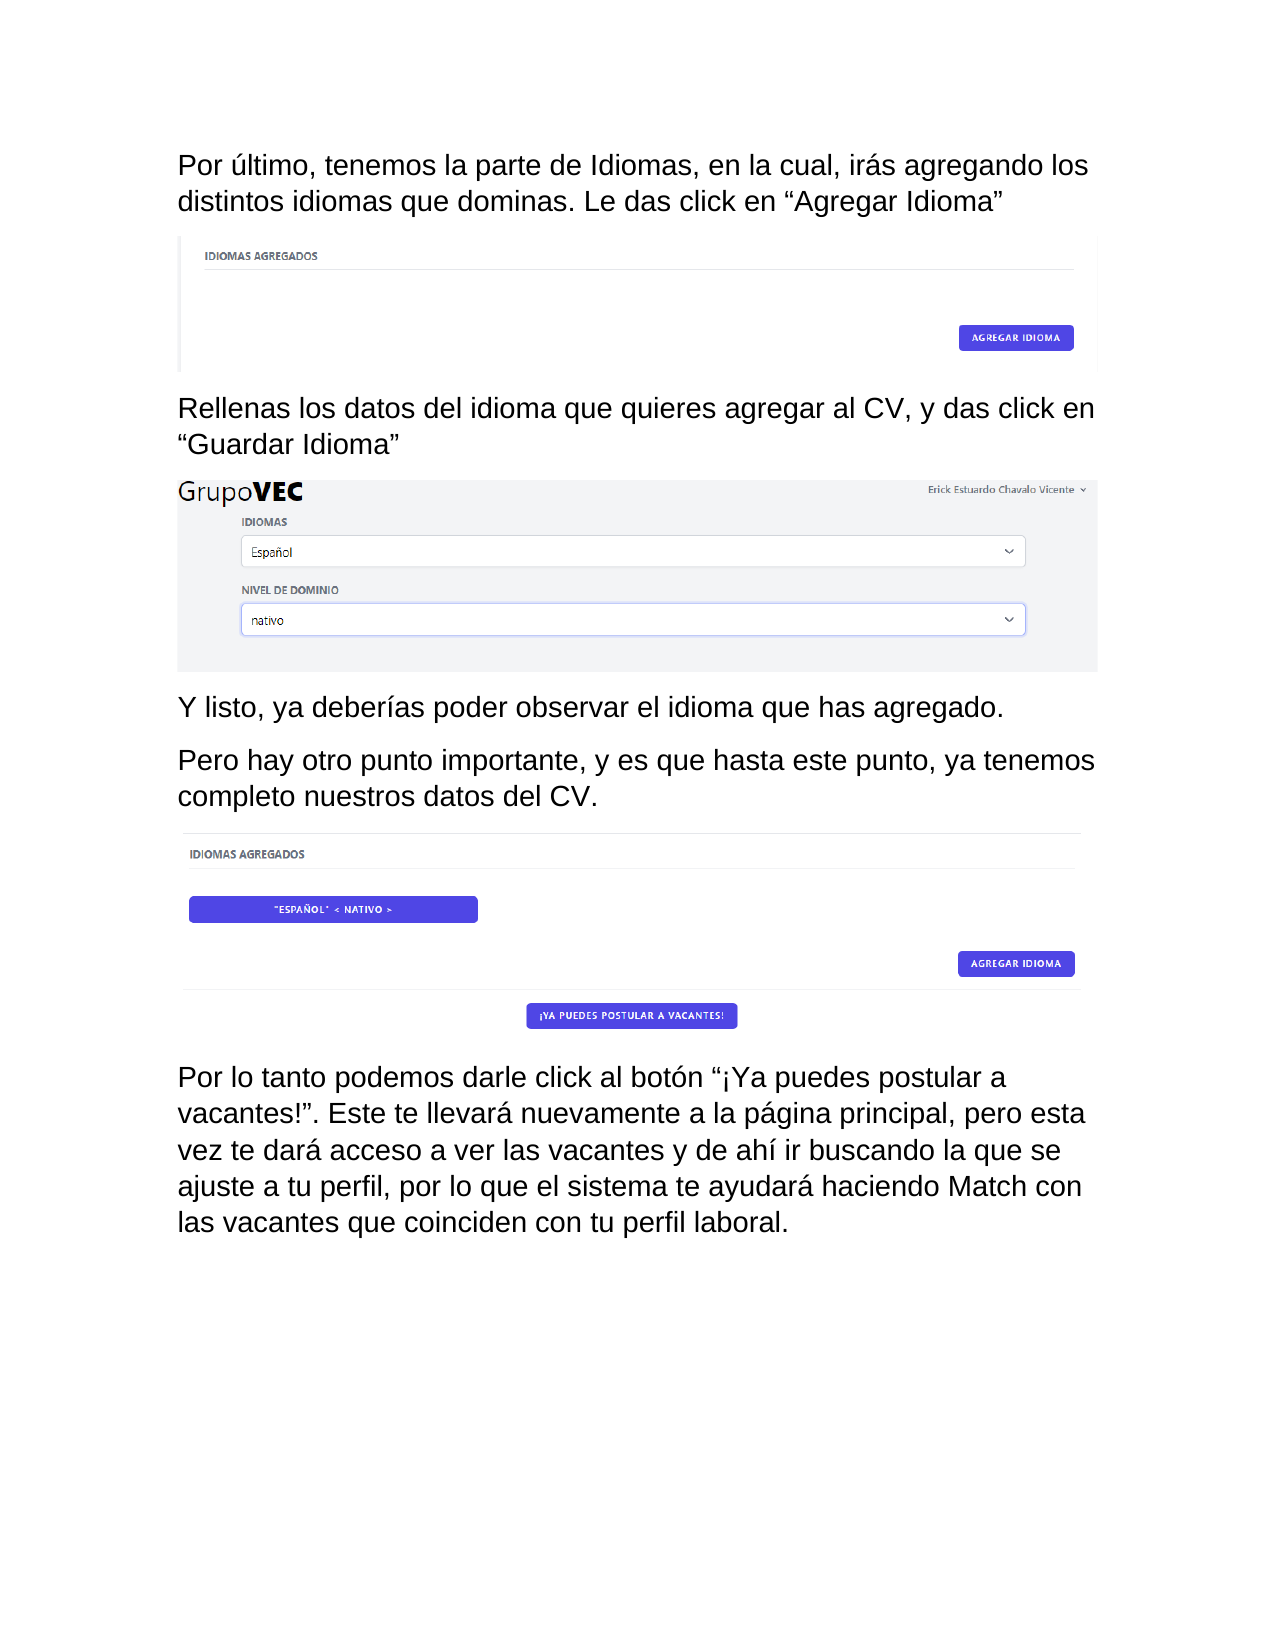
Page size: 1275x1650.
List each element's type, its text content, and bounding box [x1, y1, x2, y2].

text Por lo tanto podemos darle click al botón “¡Ya puedes postular a vacantes!”. Este te llevará nuevamente a la página principal, pero esta vez te dará acceso a ver las vacantes y de ahí ir buscando la que se ajuste a tu perfil, por lo que el sistema te ayudará haciendo Match con las vacantes que coinciden con tu perfil laboral. [177, 1060, 1098, 1238]
picture [177, 236, 1098, 372]
text Y listo, ya deberías poder observar el idioma que has agregado. [177, 691, 1098, 724]
text Por último, tenemos la parte de Idiomas, en la cual, irás agregando los distintos idiomas que dominas. Le das click en “Agregar Idioma” [177, 148, 1098, 217]
text Pero hay otro punto importante, y es que hasta este punto, ya tenemos completo nuestros datos del CV. [177, 743, 1098, 813]
picture [177, 832, 1098, 1042]
picture [177, 480, 1098, 672]
text Rellenas los datos del idioma que quieres agregar al CV, y das click en “Guardar Idioma” [177, 391, 1098, 461]
